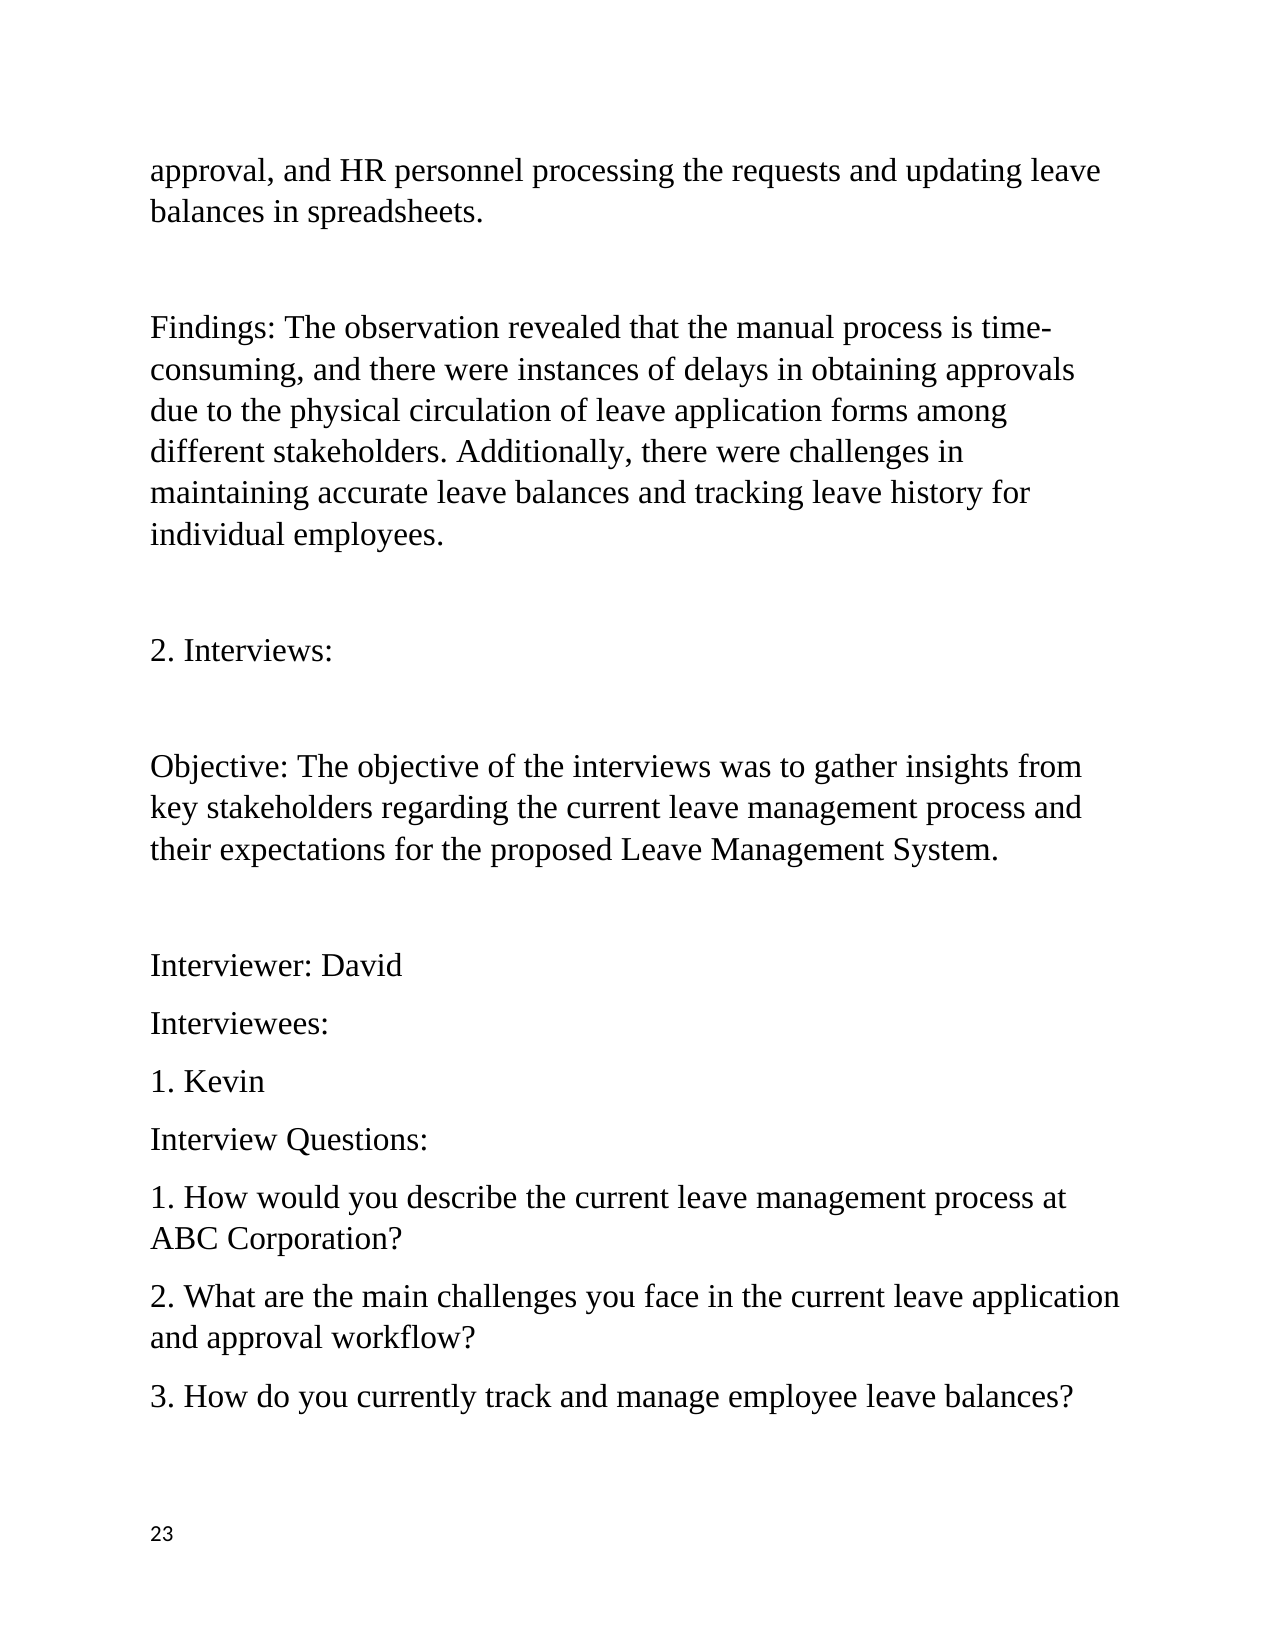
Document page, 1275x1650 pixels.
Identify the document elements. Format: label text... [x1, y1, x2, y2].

text Interviewer: David [150, 945, 1125, 983]
text 2. What are the main challenges you face in the current leave application and approval workflow? [150, 1276, 1125, 1356]
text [150, 150, 1125, 230]
text 1. How would you describe the current leave management process at ABC Corporation? [150, 1177, 1125, 1257]
text Findings: The observation revealed that the manual process is time-consuming, and there were instances of delays in obtaining approvals due to the physical circulation of leave application forms among different stakeholders. Additionally, there were challenges in maintaining accurate leave balances and tracking leave history for individual employees. [150, 307, 1125, 552]
text Interviewees: [150, 1003, 1125, 1041]
text 3. How do you currently track and manage employee leave balances? [150, 1376, 1125, 1414]
text 1. Kevin [150, 1061, 1125, 1099]
text Objective: The objective of the interviews was to gather insights from key stakeholders regarding the current leave management process and their expectations for the proposed Leave Management System. [150, 746, 1125, 867]
text Interview Questions: [150, 1119, 1125, 1157]
text 2. Interviews: [150, 630, 1125, 668]
